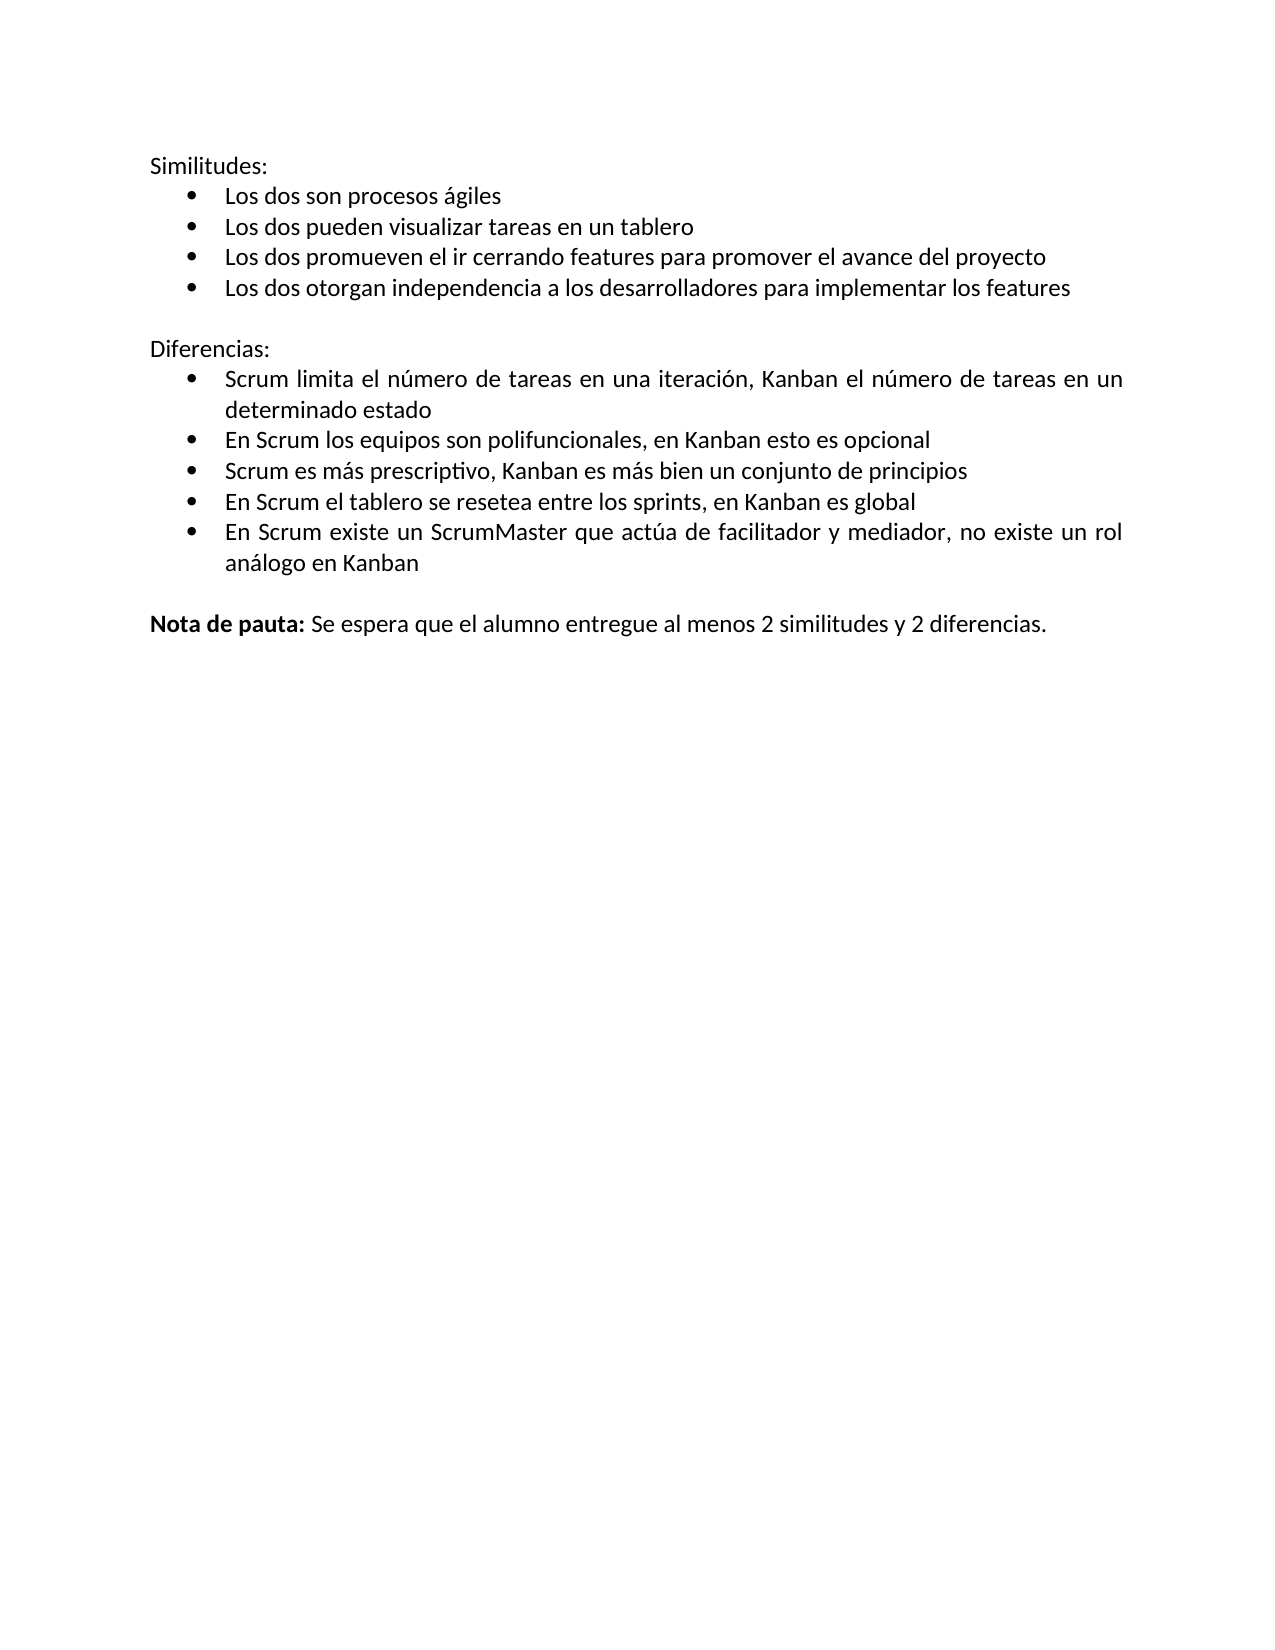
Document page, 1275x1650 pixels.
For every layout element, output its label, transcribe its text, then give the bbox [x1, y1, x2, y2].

list Similitudes: [150, 150, 1125, 181]
list Los dos pueden visualizar tareas en un tablero [187, 211, 1125, 242]
list Los dos son procesos ágiles [187, 181, 1125, 211]
list En Scrum el tablero se resetea entre los sprints, en Kanban es global [187, 486, 1125, 516]
text Diferencias: [150, 333, 1125, 364]
list Scrum limita el número de tareas en una iteración, Kanban el número de tareas en un determinado estado [187, 364, 1125, 425]
list Los dos promueven el ir cerrando features para promover el avance del proyecto [187, 242, 1125, 272]
list Los dos otorgan independencia a los desarrolladores para implementar los features [187, 272, 1125, 303]
list Scrum es más prescriptivo, Kanban es más bien un conjunto de principios [187, 455, 1125, 486]
list En Scrum los equipos son polifuncionales, en Kanban esto es opcional [187, 425, 1125, 455]
list En Scrum existe un ScrumMaster que actúa de facilitador y mediador, no existe un rol análogo en Kanban [187, 516, 1125, 577]
text Nota de pauta: Se espera que el alumno entregue al menos 2 similitudes y 2 diferencias. [150, 608, 1125, 638]
